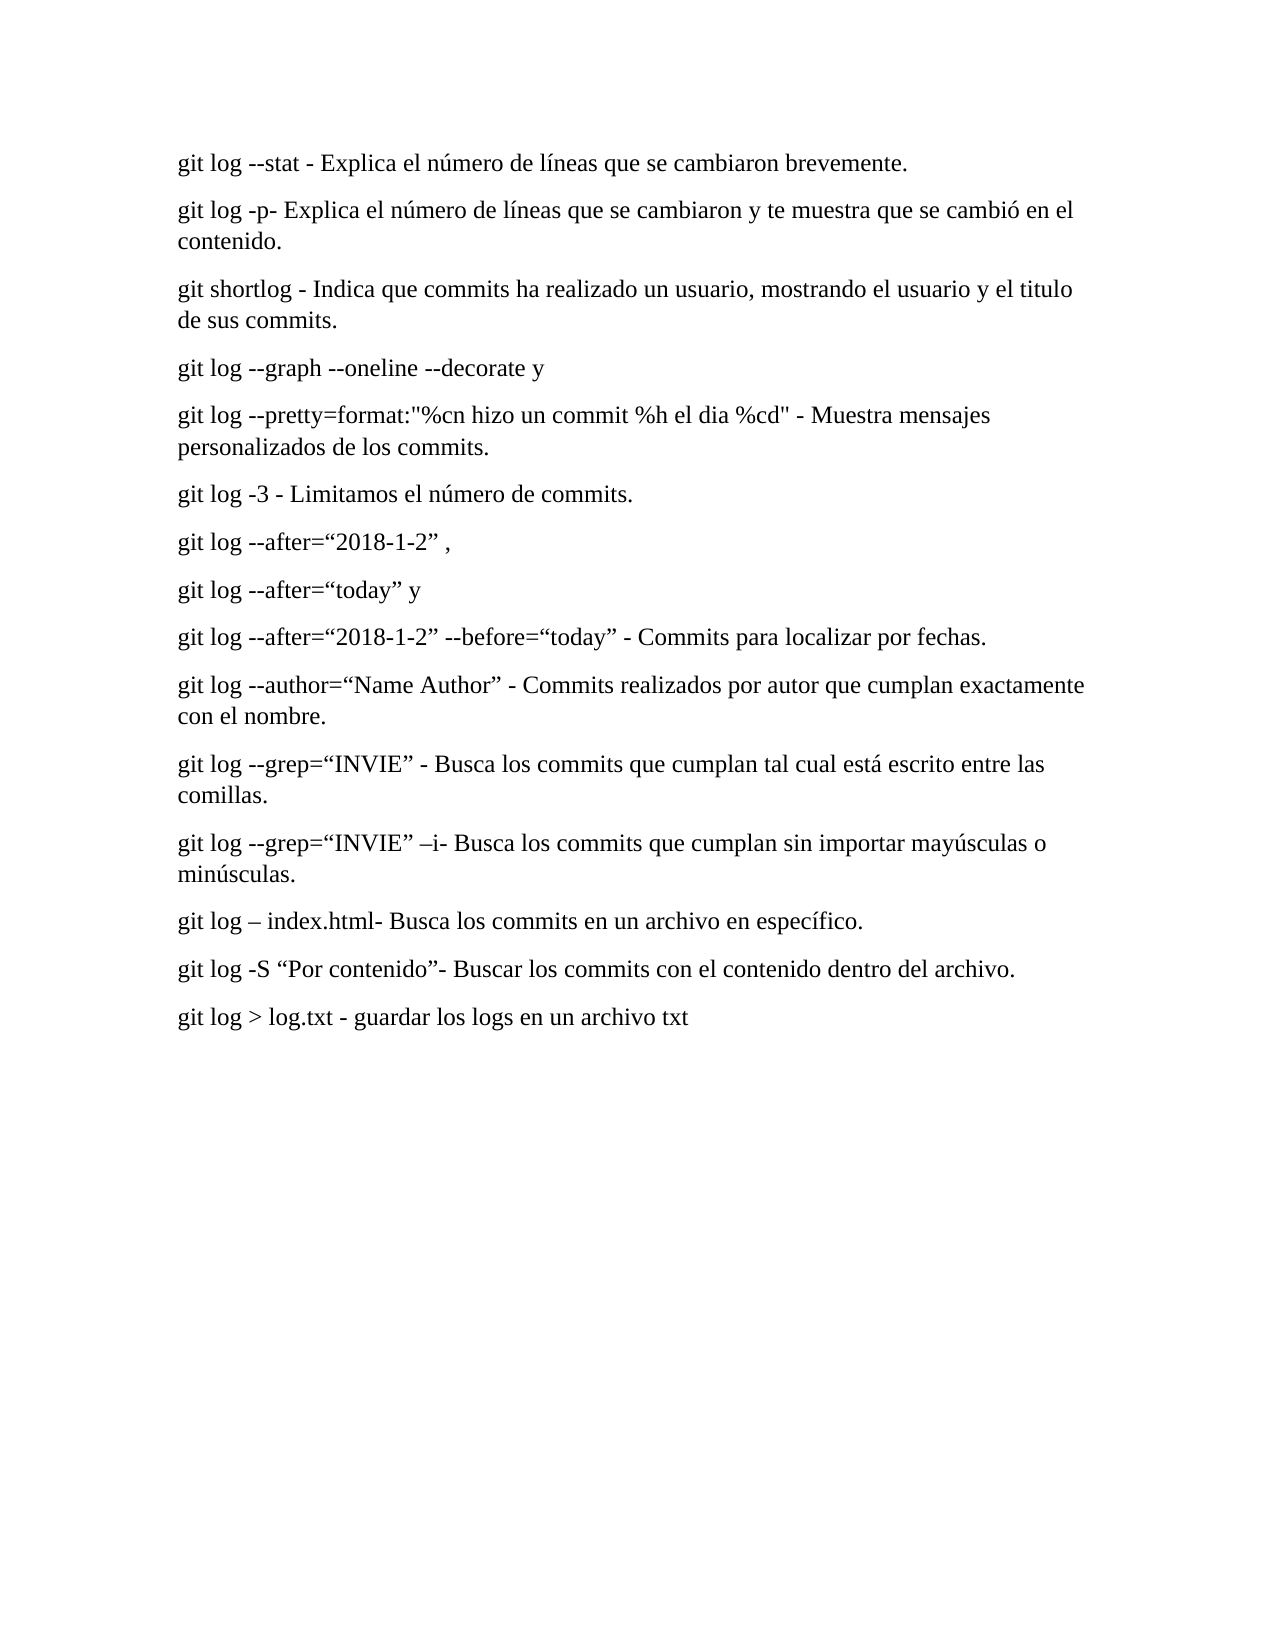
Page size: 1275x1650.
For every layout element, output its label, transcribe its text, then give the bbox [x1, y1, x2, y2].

text git log – index.html- Busca los commits en un archivo en específico. [177, 906, 1098, 935]
text git log --grep=“INVIE” –i- Busca los commits que cumplan sin importar mayúsculas o minúsculas. [177, 828, 1098, 887]
text git log --stat - Explica el número de líneas que se cambiaron brevemente. [177, 148, 1098, 176]
text git log --after=“2018-1-2” --before=“today” - Commits para localizar por fechas. [177, 622, 1098, 651]
text git log --graph --oneline --decorate y [177, 353, 1098, 382]
text git log --author=“Name Author” - Commits realizados por autor que cumplan exactamente con el nombre. [177, 670, 1098, 730]
text git log -S “Por contenido”- Buscar los commits con el contenido dentro del archivo. [177, 954, 1098, 983]
text git log --grep=“INVIE” - Busca los commits que cumplan tal cual está escrito entre las comillas. [177, 749, 1098, 809]
text git shortlog - Indica que commits ha realizado un usuario, mostrando el usuario y el titulo de sus commits. [177, 274, 1098, 334]
text git log > log.txt - guardar los logs en un archivo txt [177, 1002, 1098, 1031]
text git log -p- Explica el número de líneas que se cambiaron y te muestra que se cambió en el contenido. [177, 195, 1098, 255]
text git log -3 - Limitamos el número de commits. [177, 479, 1098, 508]
text git log --pretty=format:"%cn hizo un commit %h el dia %cd" - Muestra mensajes personalizados de los commits. [177, 401, 1098, 460]
text git log --after=“today” y [177, 575, 1098, 603]
text git log --after=“2018-1-2” , [177, 527, 1098, 556]
